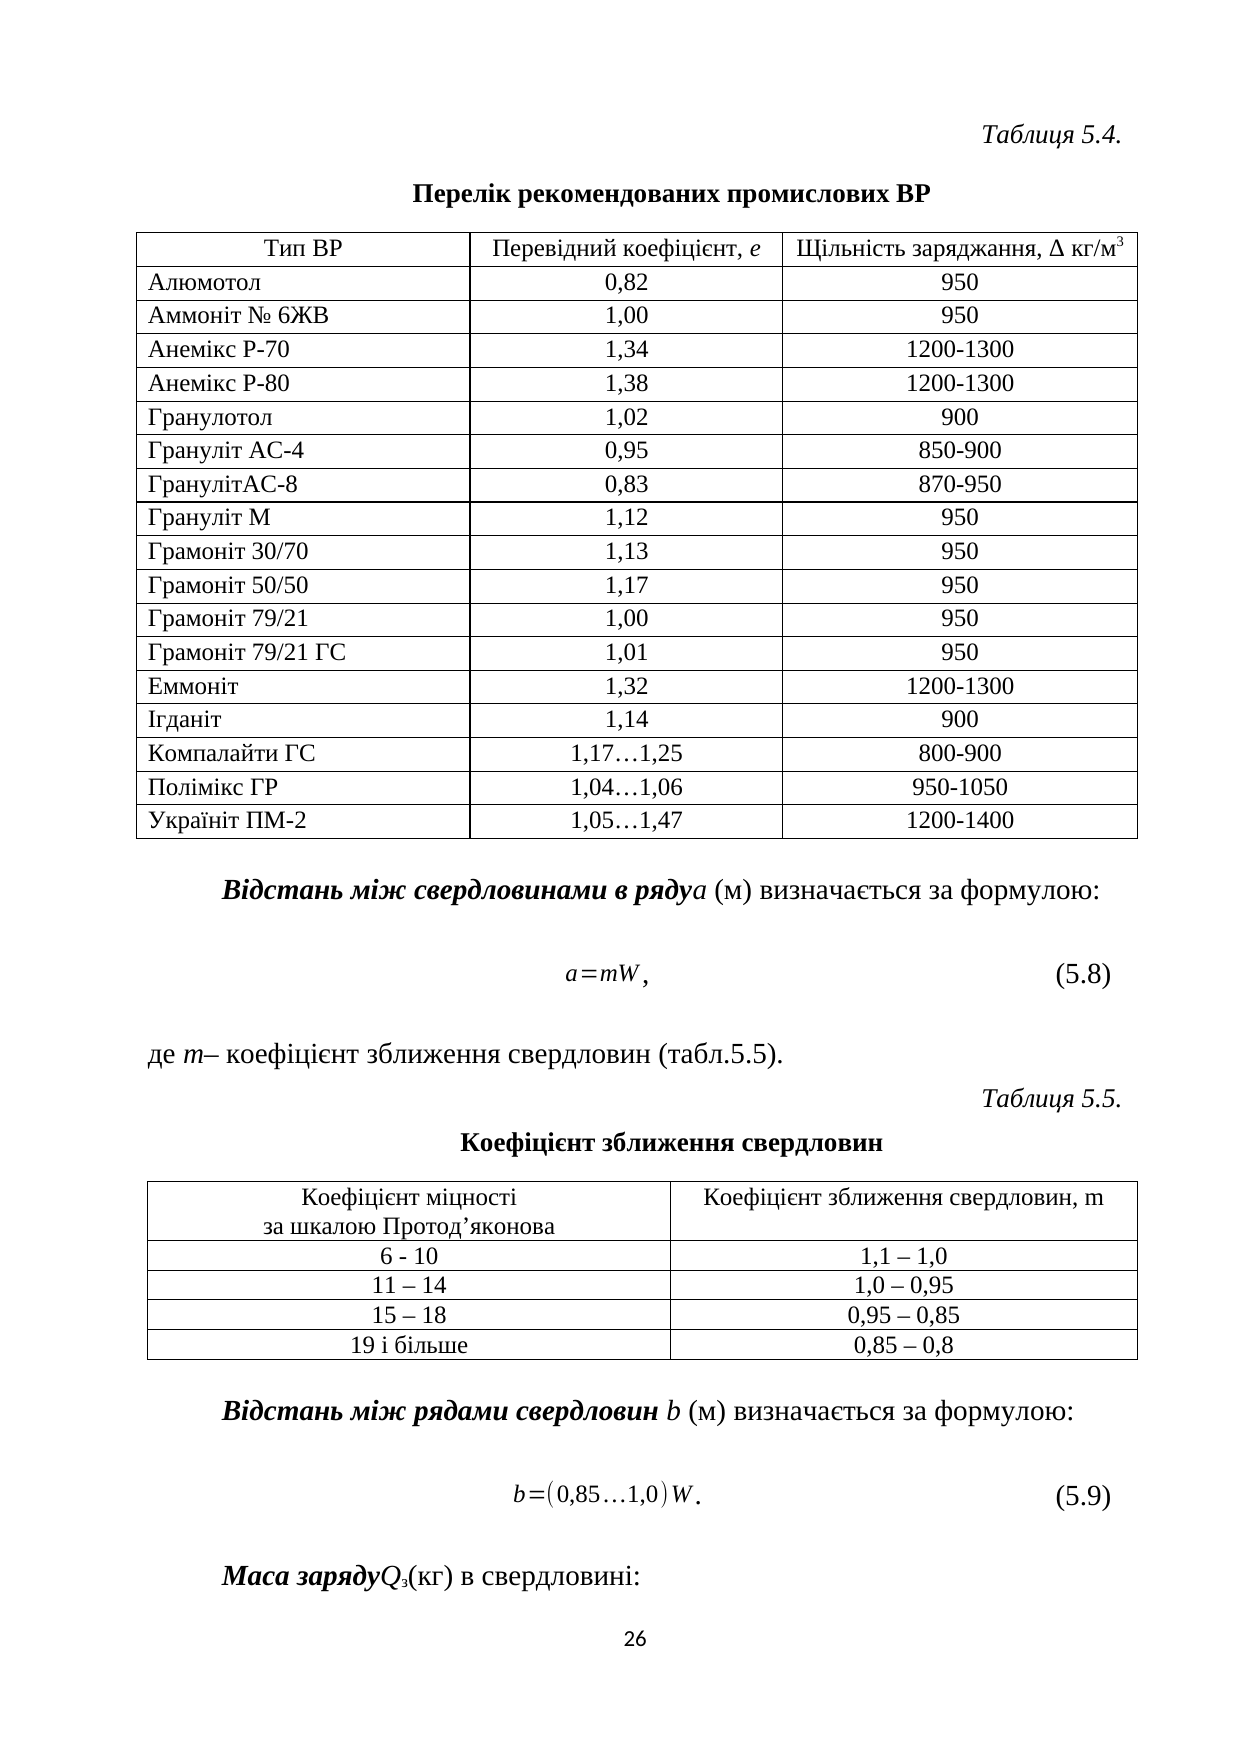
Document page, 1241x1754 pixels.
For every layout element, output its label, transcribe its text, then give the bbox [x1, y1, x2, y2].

table_cell Грануліт М [137, 503, 469, 535]
table_cell Україніт ПМ-2 [137, 805, 469, 838]
table_cell 1,13 [471, 536, 782, 569]
list Відстань між свердловинами в рядуа (м) визначається за формулою: [148, 872, 1122, 906]
table_cell 950 [783, 637, 1137, 670]
table_header (5.9) [1004, 1478, 1122, 1524]
table_cell Аммоніт № 6ЖВ [137, 301, 469, 333]
table_cell 950 [783, 604, 1137, 636]
table_cell 1,12 [471, 503, 782, 535]
table_header Щільність заряджання, Δ кг/м3 [783, 233, 1137, 266]
table_cell 0,95 – 0,85 [671, 1300, 1137, 1329]
table_cell 0,83 [471, 469, 782, 501]
table_cell 1,34 [471, 334, 782, 367]
text Таблиця 5.4. [148, 118, 1122, 149]
table_cell 6 - 10 [148, 1241, 670, 1269]
table_header , [136, 956, 1004, 1003]
table_cell 11 – 14 [148, 1271, 670, 1299]
table_cell Гранулотол [137, 402, 469, 434]
table_cell 950 [783, 301, 1137, 333]
table_cell 850-900 [783, 435, 1137, 468]
table_cell 950 [783, 267, 1137, 299]
table_cell Анемікс Р-70 [137, 334, 469, 367]
table_cell 1200-1300 [783, 334, 1137, 367]
table_cell Грамоніт 79/21 ГС [137, 637, 469, 670]
table_cell Полімікс ГР [137, 772, 469, 804]
table_cell 1,17 [471, 570, 782, 602]
table_cell 870-950 [783, 469, 1137, 501]
table_cell 15 – 18 [148, 1300, 670, 1329]
table_cell 950 [783, 503, 1137, 535]
table_cell Компалайти ГС [137, 738, 469, 771]
list Таблиця 5.5. [148, 1083, 1122, 1114]
list Маса зарядуQз(кг) в свердловині: [148, 1558, 1122, 1592]
table_cell 0,82 [471, 267, 782, 299]
table_cell ГранулітАС-8 [137, 469, 469, 501]
table_cell 19 і більше [148, 1330, 670, 1359]
table_cell 950-1050 [783, 772, 1137, 804]
table_cell 1,1 – 1,0 [671, 1241, 1137, 1269]
table_header Перевідний коефіцієнт, е [471, 233, 782, 266]
table_cell 1200-1400 [783, 805, 1137, 838]
table_cell 1,00 [471, 301, 782, 333]
table_cell 1,38 [471, 368, 782, 401]
table_header (5.8) [1004, 956, 1122, 1003]
table_cell 950 [783, 570, 1137, 602]
table_cell 800-900 [783, 738, 1137, 771]
table_header Коефіцієнт зближення свердловин, m [671, 1182, 1137, 1240]
table_cell Грамоніт 79/21 [137, 604, 469, 636]
text де m– коефіцієнт зближення свердловин (табл.5.5). [148, 1037, 1122, 1070]
table_cell 1,32 [471, 671, 782, 703]
list Відстань між рядами свердловин b (м) визначається за формулою: [148, 1393, 1122, 1427]
table_header . [136, 1478, 1004, 1524]
table_cell 950 [783, 536, 1137, 569]
table_cell 0,95 [471, 435, 782, 468]
table_cell 1,04…1,06 [471, 772, 782, 804]
table_cell Алюмотол [137, 267, 469, 299]
table_cell Еммоніт [137, 671, 469, 703]
list Коефіцієнт зближення свердловин [148, 1126, 1122, 1157]
table_cell Ігданіт [137, 704, 469, 737]
table_cell 1,02 [471, 402, 782, 434]
table_cell 1,00 [471, 604, 782, 636]
table_cell 0,85 – 0,8 [671, 1330, 1137, 1359]
table_cell Грамоніт 30/70 [137, 536, 469, 569]
table_cell Грамоніт 50/50 [137, 570, 469, 602]
table_cell 1,0 – 0,95 [671, 1271, 1137, 1299]
table_cell 900 [783, 704, 1137, 737]
table_cell 1,01 [471, 637, 782, 670]
table_header Тип ВР [137, 233, 469, 266]
table_cell 1,14 [471, 704, 782, 737]
table_cell Грануліт АС-4 [137, 435, 469, 468]
table_cell 900 [783, 402, 1137, 434]
text Перелік рекомендованих промислових ВР [148, 177, 1122, 208]
table_cell 1200-1300 [783, 671, 1137, 703]
table_cell Анемікс Р-80 [137, 368, 469, 401]
table_header Коефіцієнт міцності за шкалою Протод’яконова [148, 1182, 670, 1240]
table_cell 1,17…1,25 [471, 738, 782, 771]
table_cell 1,05…1,47 [471, 805, 782, 838]
table_cell 1200-1300 [783, 368, 1137, 401]
